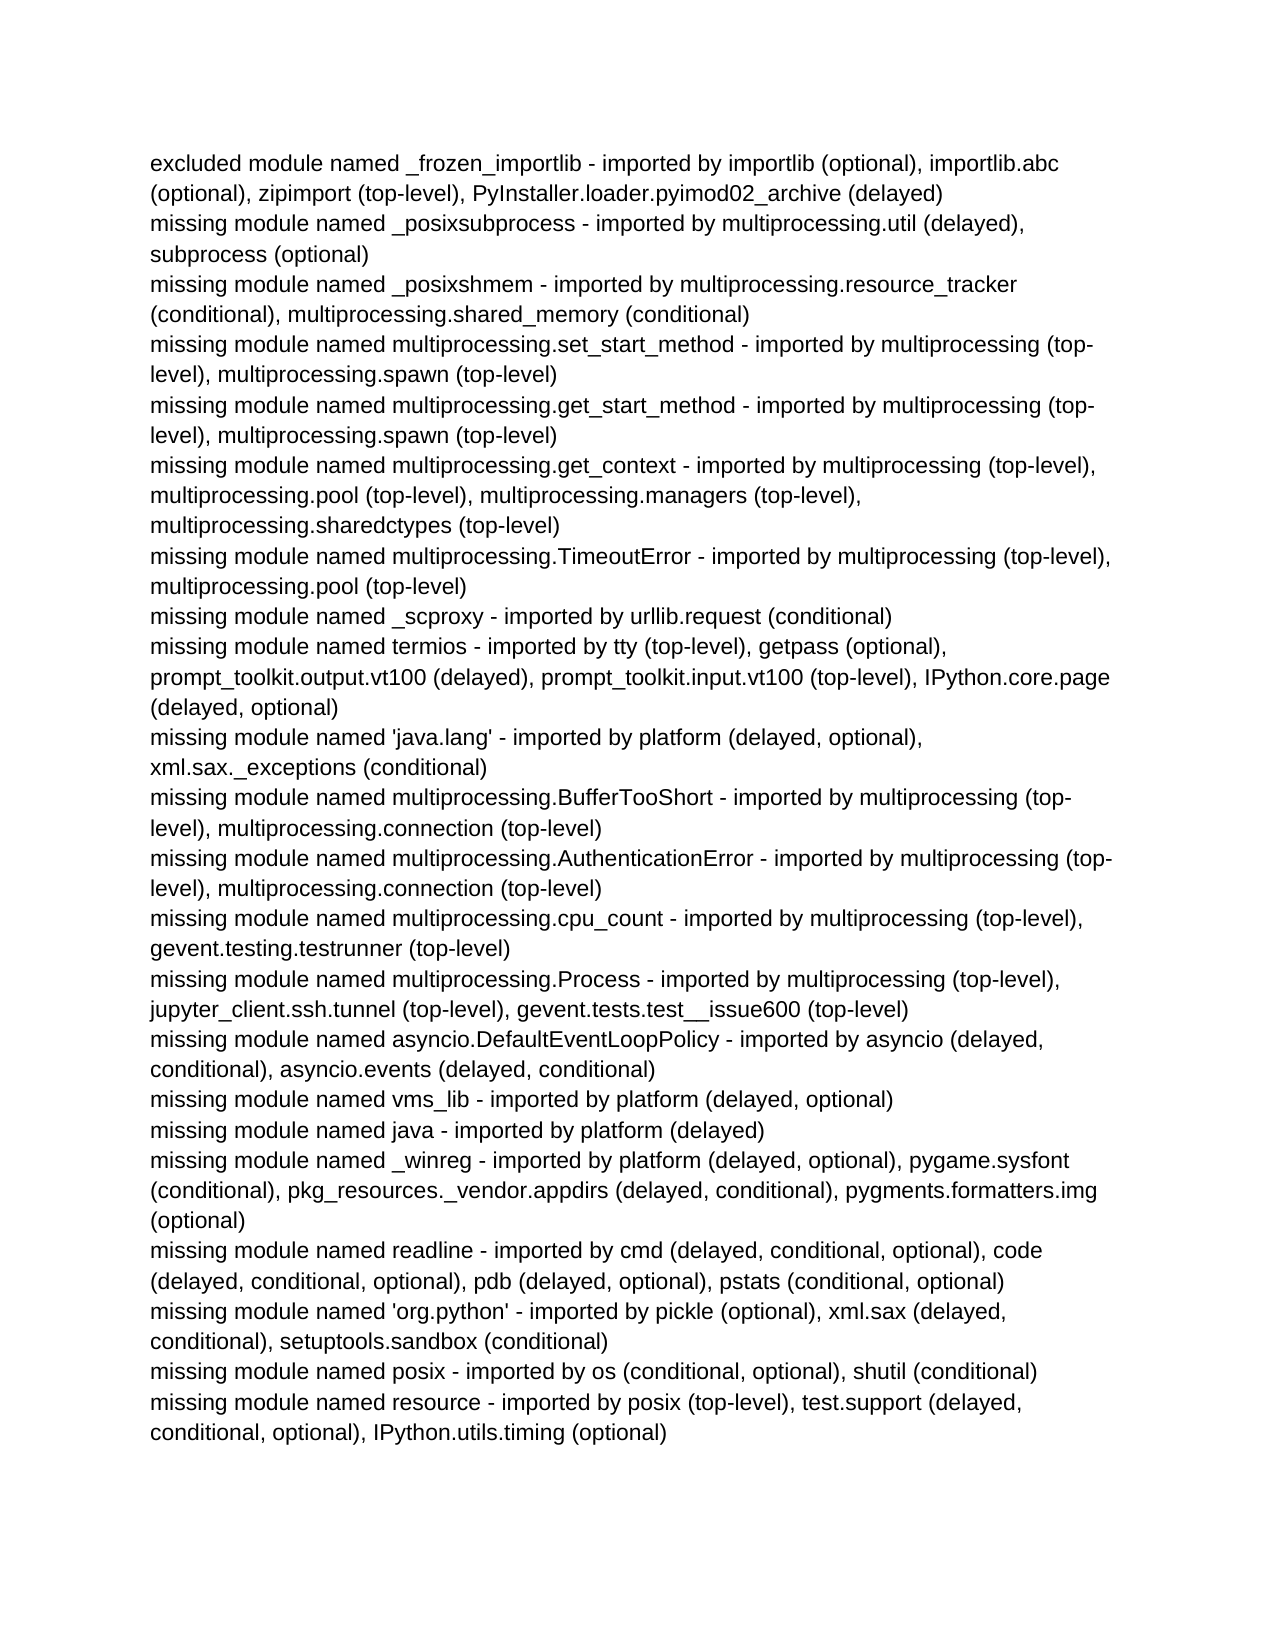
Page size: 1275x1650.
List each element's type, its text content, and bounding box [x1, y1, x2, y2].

text missing module named multiprocessing.Process - imported by multiprocessing (top-level), jupyter_client.ssh.tunnel (top-level), gevent.tests.test__issue600 (top-level) [150, 966, 1125, 1022]
text missing module named termios - imported by tty (top-level), getpass (optional), prompt_toolkit.output.vt100 (delayed), prompt_toolkit.input.vt100 (top-level), IPython.core.page (delayed, optional) [150, 633, 1125, 720]
text excluded module named _frozen_importlib - imported by importlib (optional), importlib.abc (optional), zipimport (top-level), PyInstaller.loader.pyimod02_archive (delayed) [150, 150, 1125, 207]
text missing module named readline - imported by cmd (delayed, conditional, optional), code (delayed, conditional, optional), pdb (delayed, optional), pstats (conditional, optional) [150, 1237, 1125, 1294]
text missing module named multiprocessing.get_start_method - imported by multiprocessing (top-level), multiprocessing.spawn (top-level) [150, 392, 1125, 448]
text missing module named _scproxy - imported by urllib.request (conditional) [150, 603, 1125, 629]
text missing module named 'java.lang' - imported by platform (delayed, optional), xml.sax._exceptions (conditional) [150, 724, 1125, 781]
text missing module named multiprocessing.AuthenticationError - imported by multiprocessing (top-level), multiprocessing.connection (top-level) [150, 845, 1125, 901]
text missing module named _posixsubprocess - imported by multiprocessing.util (delayed), subprocess (optional) [150, 210, 1125, 267]
text missing module named multiprocessing.get_context - imported by multiprocessing (top-level), multiprocessing.pool (top-level), multiprocessing.managers (top-level), multiprocessing.sharedctypes (top-level) [150, 452, 1125, 539]
text missing module named multiprocessing.BufferTooShort - imported by multiprocessing (top-level), multiprocessing.connection (top-level) [150, 784, 1125, 841]
text missing module named resource - imported by posix (top-level), test.support (delayed, conditional, optional), IPython.utils.timing (optional) [150, 1388, 1125, 1445]
text missing module named multiprocessing.set_start_method - imported by multiprocessing (top-level), multiprocessing.spawn (top-level) [150, 331, 1125, 388]
text missing module named asyncio.DefaultEventLoopPolicy - imported by asyncio (delayed, conditional), asyncio.events (delayed, conditional) [150, 1026, 1125, 1083]
text missing module named _posixshmem - imported by multiprocessing.resource_tracker (conditional), multiprocessing.shared_memory (conditional) [150, 271, 1125, 327]
text missing module named multiprocessing.TimeoutError - imported by multiprocessing (top-level), multiprocessing.pool (top-level) [150, 543, 1125, 599]
text missing module named multiprocessing.cpu_count - imported by multiprocessing (top-level), gevent.testing.testrunner (top-level) [150, 905, 1125, 962]
text missing module named vms_lib - imported by platform (delayed, optional) [150, 1086, 1125, 1113]
text missing module named posix - imported by os (conditional, optional), shutil (conditional) [150, 1358, 1125, 1385]
text missing module named 'org.python' - imported by pickle (optional), xml.sax (delayed, conditional), setuptools.sandbox (conditional) [150, 1298, 1125, 1354]
text missing module named _winreg - imported by platform (delayed, optional), pygame.sysfont (conditional), pkg_resources._vendor.appdirs (delayed, conditional), pygments.formatters.img (optional) [150, 1147, 1125, 1234]
text missing module named java - imported by platform (delayed) [150, 1117, 1125, 1143]
